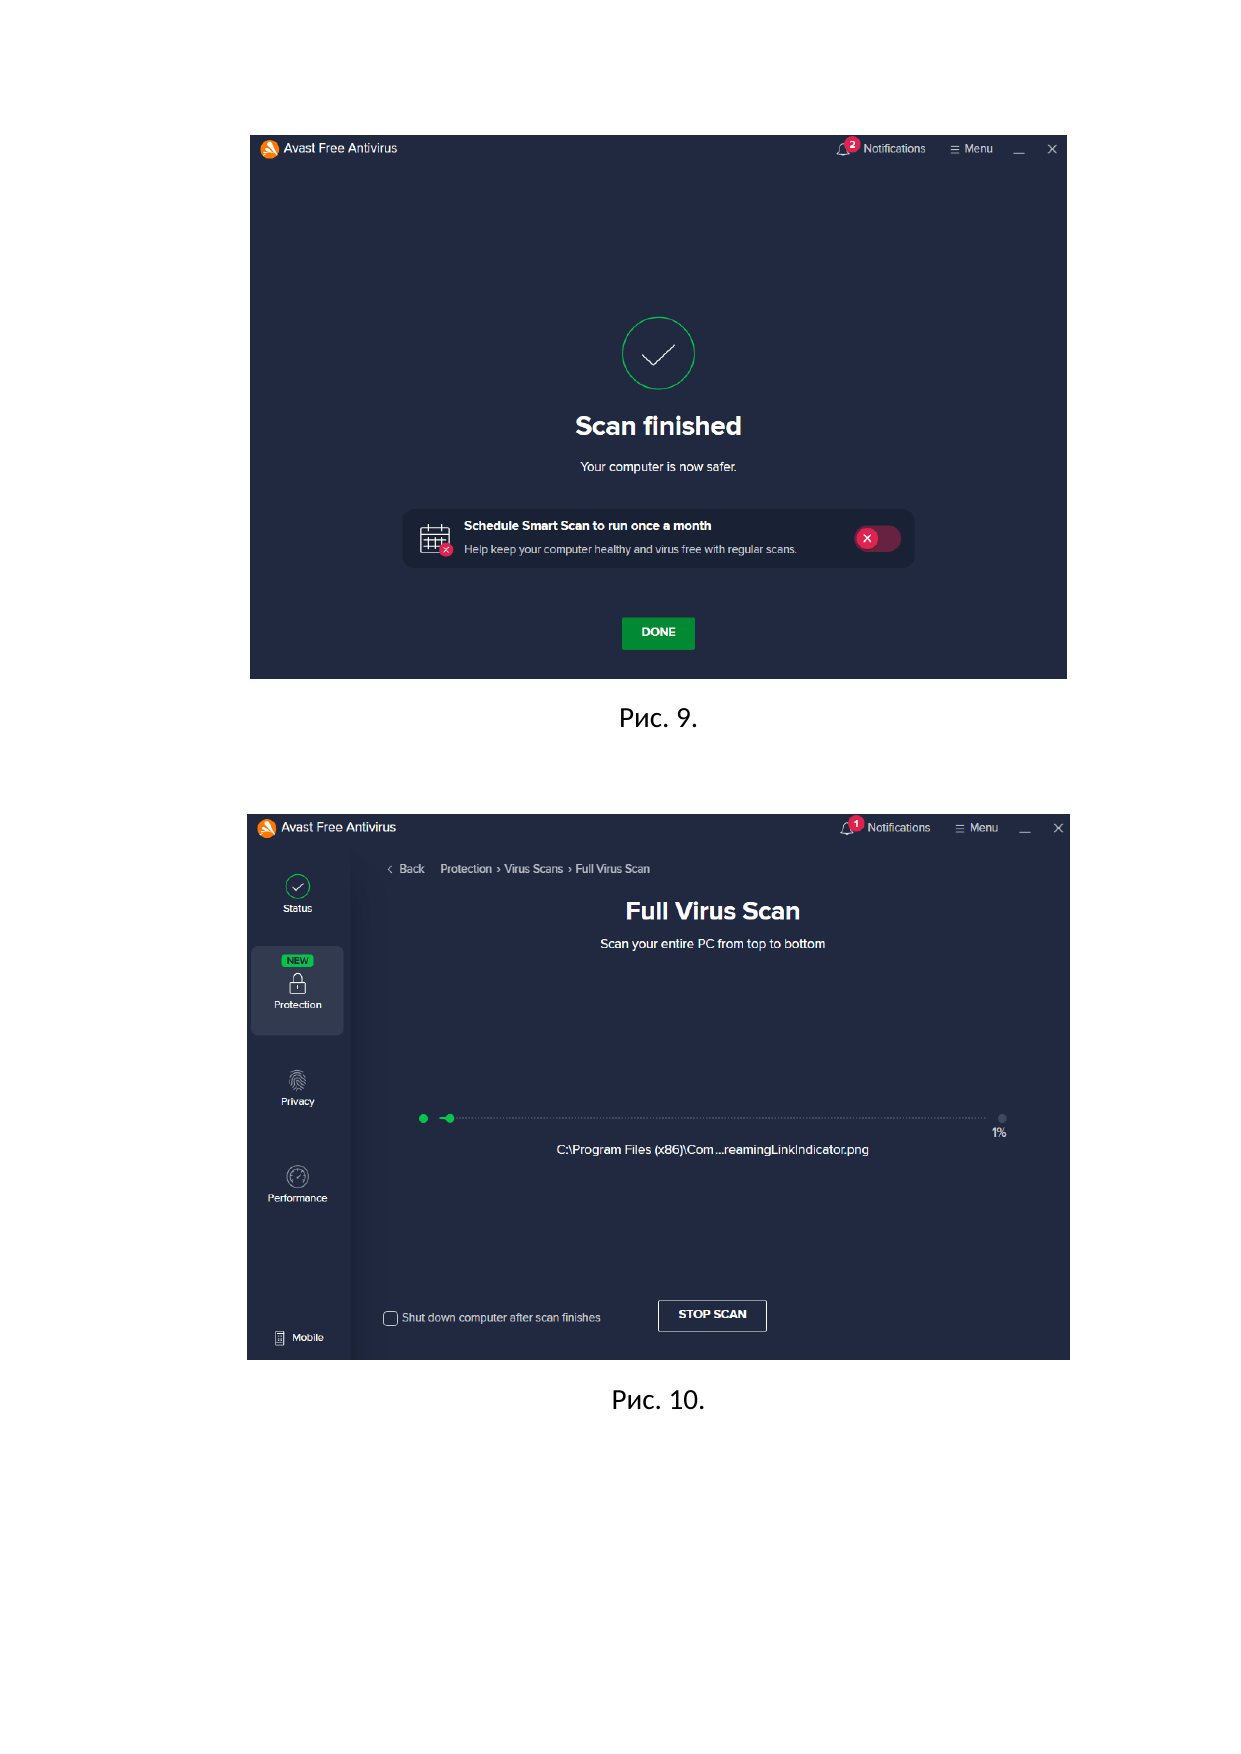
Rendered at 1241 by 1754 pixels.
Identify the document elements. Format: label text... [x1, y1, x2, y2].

picture [250, 135, 1067, 679]
text Рис. 10. [136, 1381, 1181, 1416]
picture [247, 814, 1070, 1360]
text Рис. 9. [136, 699, 1181, 734]
